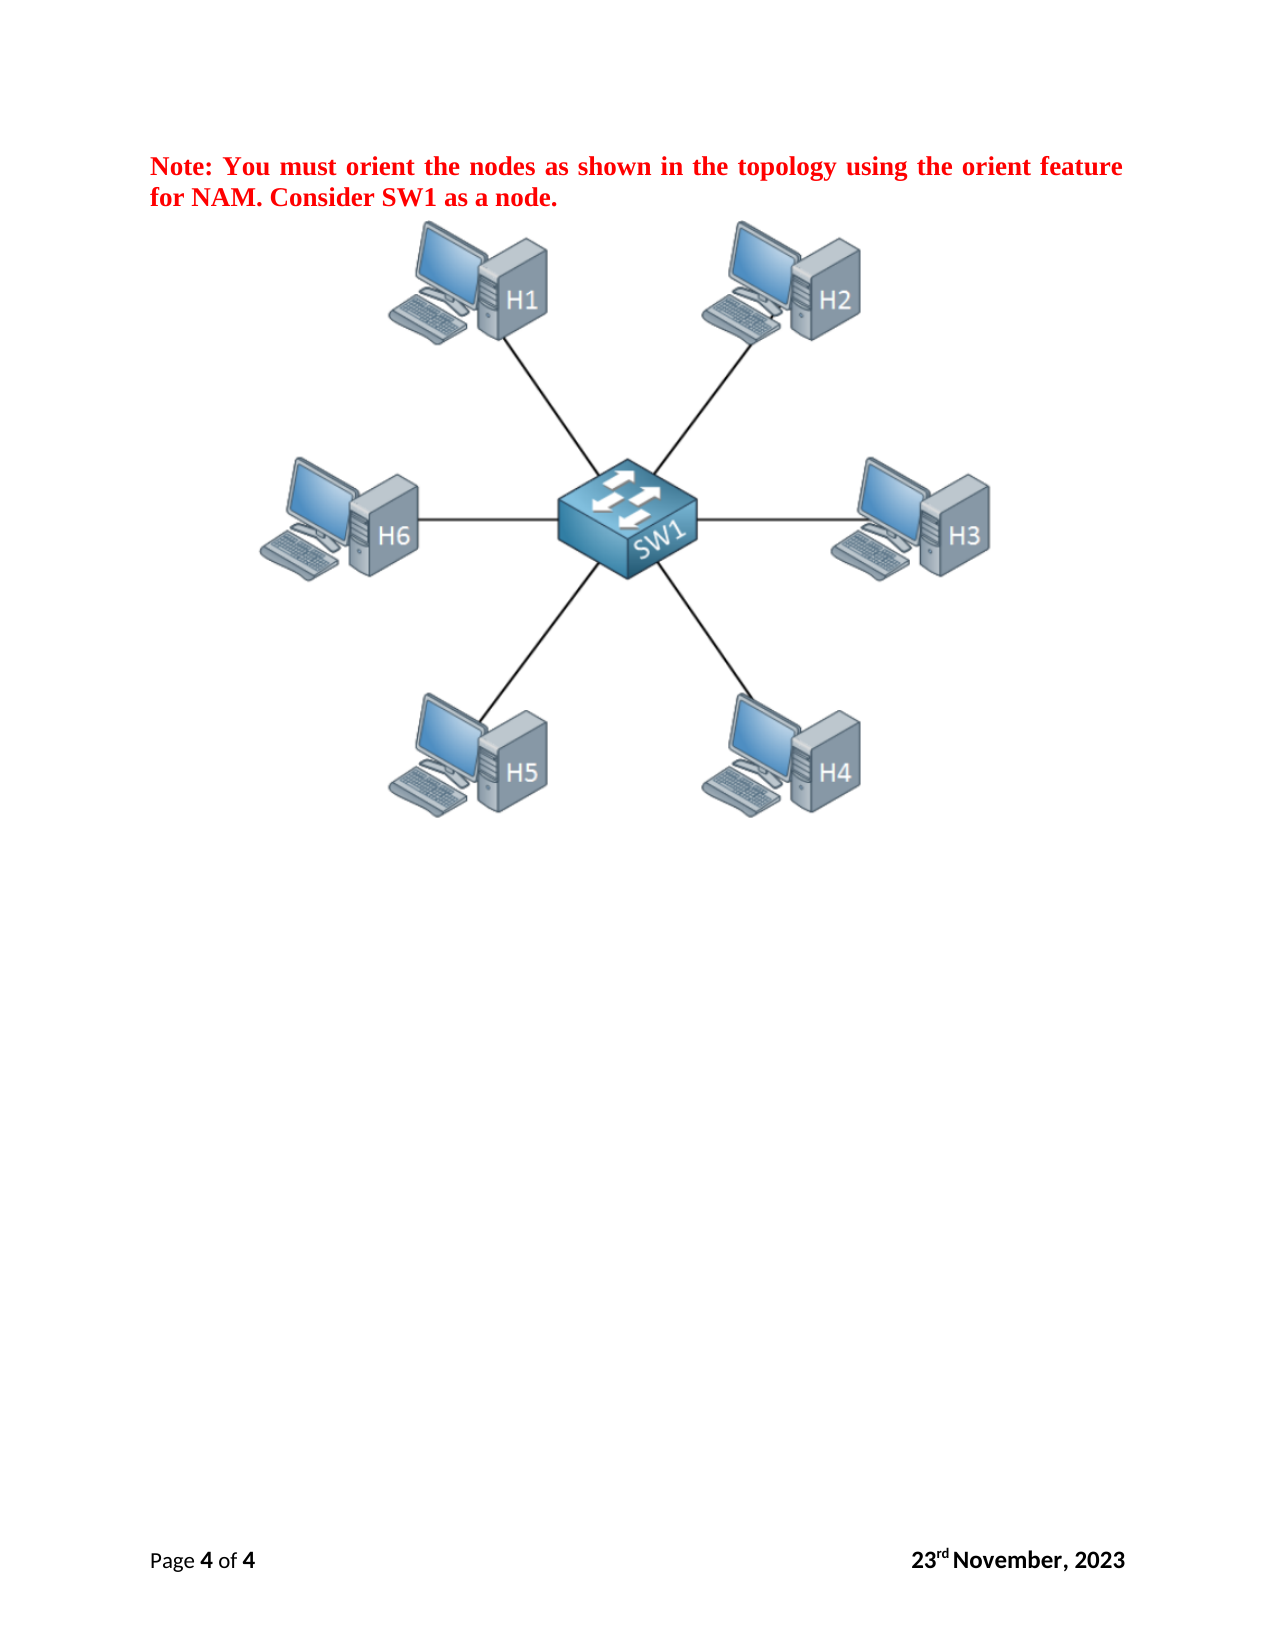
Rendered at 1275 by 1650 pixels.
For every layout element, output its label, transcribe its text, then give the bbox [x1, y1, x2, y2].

picture [223, 219, 1041, 820]
text Note: You must orient the nodes as shown in the topology using the orient feature for NAM. Consider SW1 as a node. [150, 150, 1125, 212]
